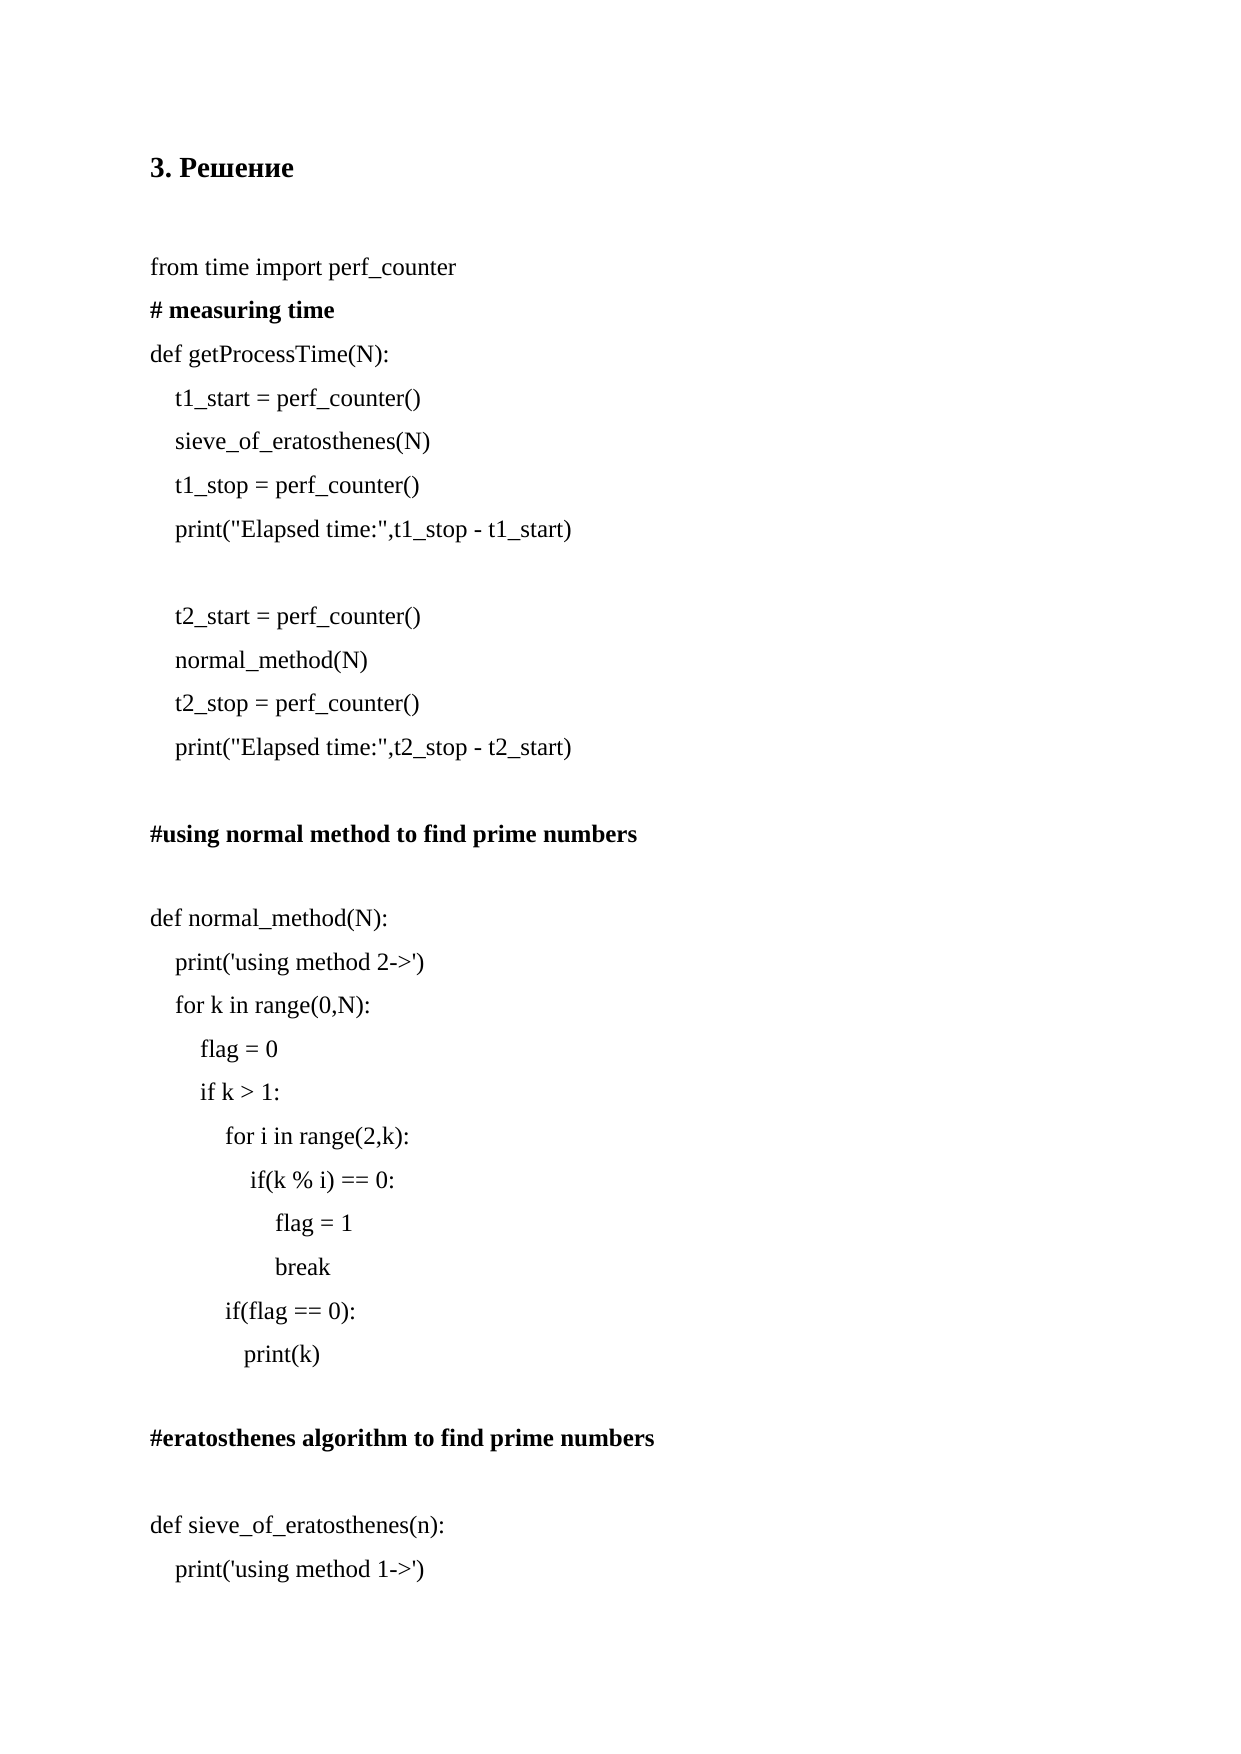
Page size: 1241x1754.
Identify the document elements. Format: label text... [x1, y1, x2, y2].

text t2_start = perf_counter() [150, 601, 1089, 630]
text def normal_method(N): [150, 903, 1089, 932]
text sieve_of_eratosthenes(N) [150, 426, 1089, 455]
text print('using method 1->') [150, 1554, 1089, 1583]
text break [150, 1252, 1089, 1281]
text print("Elapsed time:",t2_stop - t2_start) [150, 732, 1089, 761]
text if(flag == 0): [150, 1296, 1089, 1324]
text t1_stop = perf_counter() [150, 470, 1089, 499]
text t2_stop = perf_counter() [150, 688, 1089, 717]
text for i in range(2,k): [150, 1121, 1089, 1150]
text normal_method(N) [150, 645, 1089, 673]
text if k > 1: [150, 1077, 1089, 1106]
text flag = 1 [150, 1208, 1089, 1237]
text print("Elapsed time:",t1_stop - t1_start) [150, 514, 1089, 542]
text #eratosthenes algorithm to find prime numbers [150, 1423, 1089, 1452]
text print('using method 2->') [150, 947, 1089, 975]
text #using normal method to find prime numbers [150, 819, 1089, 848]
text from time import perf_counter [150, 252, 1089, 281]
text def getProcessTime(N): [150, 339, 1089, 368]
text for k in range(0,N): [150, 990, 1089, 1019]
text 3. Решение [150, 150, 1089, 183]
text if(k % i) == 0: [150, 1165, 1089, 1193]
text flag = 0 [150, 1034, 1089, 1063]
text print(k) [150, 1339, 1089, 1368]
text # measuring time [150, 296, 1089, 324]
text t1_start = perf_counter() [150, 383, 1089, 412]
text def sieve_of_eratosthenes(n): [150, 1510, 1089, 1539]
